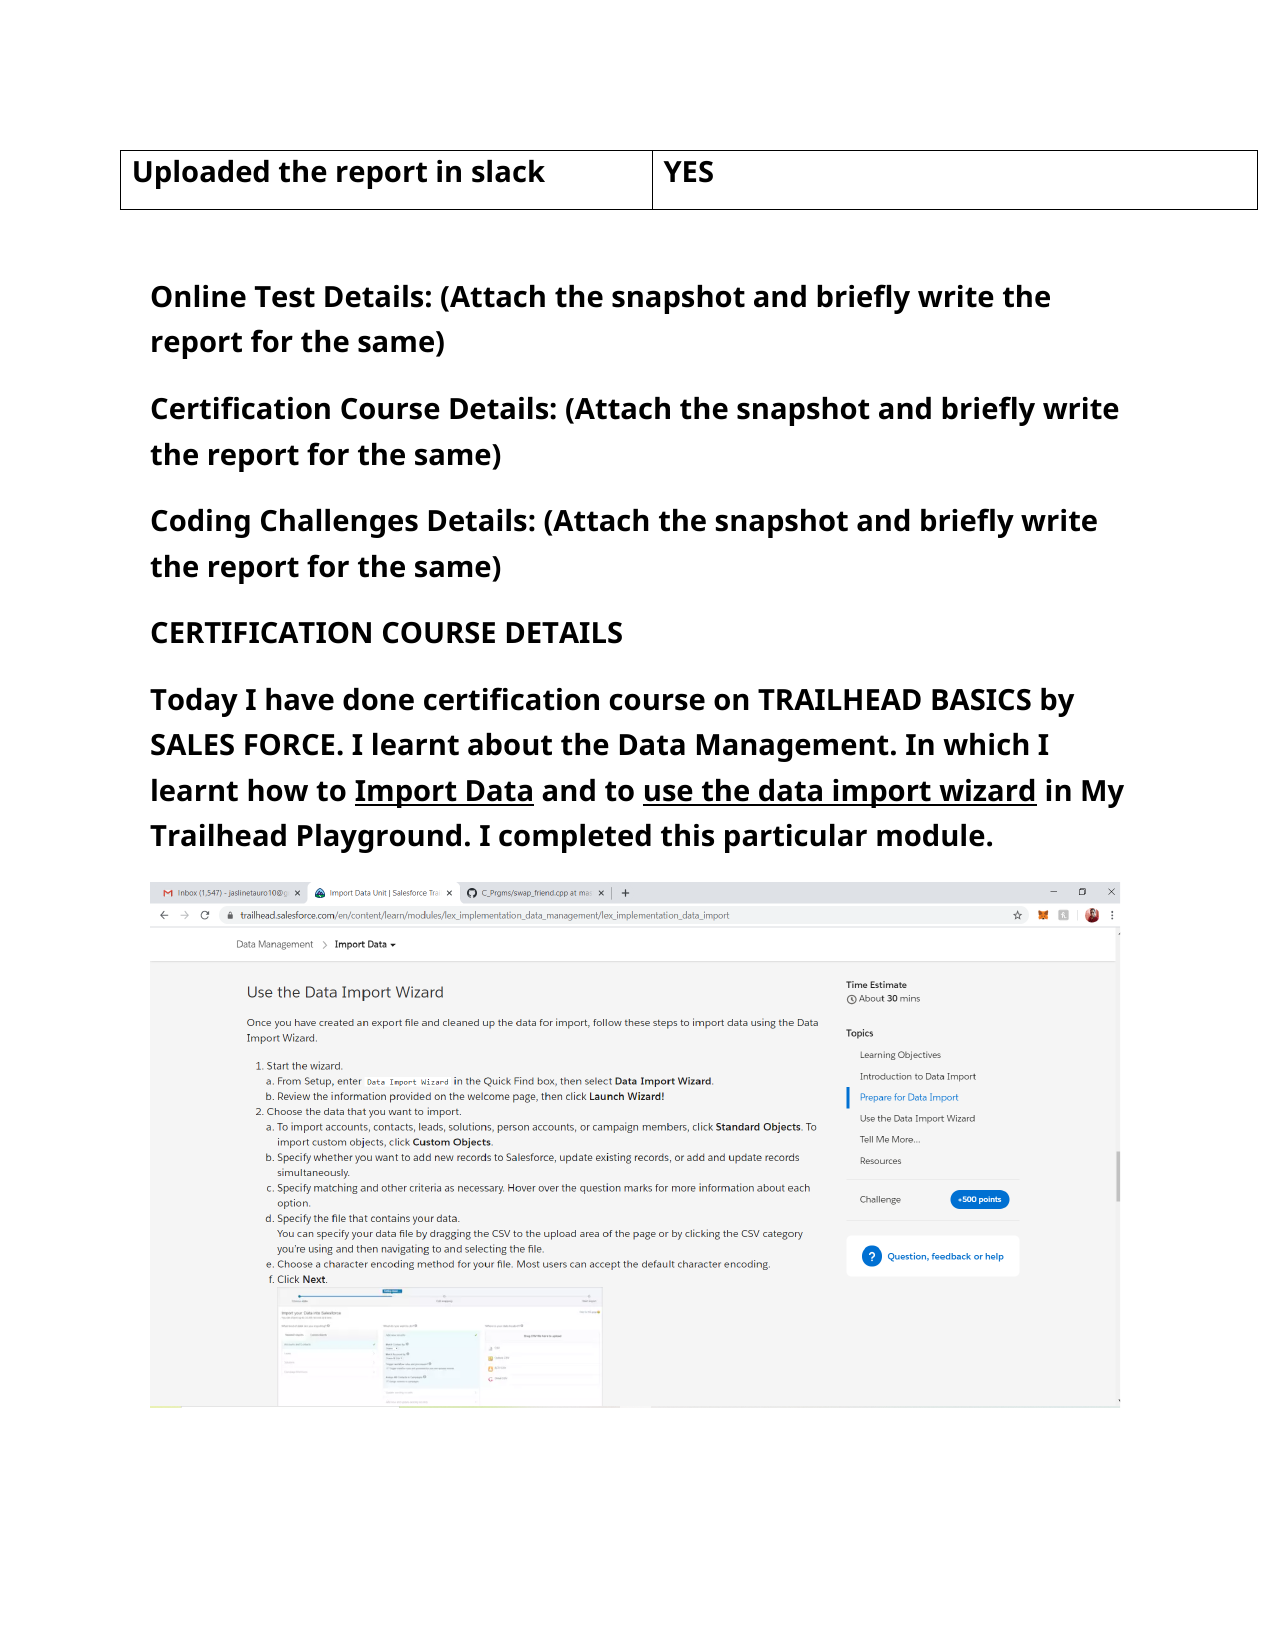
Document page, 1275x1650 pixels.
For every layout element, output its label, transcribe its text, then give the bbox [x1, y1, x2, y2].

text Coding Challenges Details: (Attach the snapshot and briefly write the report for the same) [150, 500, 1125, 586]
text Today I have done certification course on TRAILHEAD BASICS by SALES FORCE. I learnt about the Data Management. In which I learnt how to Import Data and to use the data import wizard in My Trailhead Playground. I completed this particular module. [150, 679, 1125, 855]
picture [150, 882, 1121, 1408]
text CERTIFICATION COURSE DETAILS [150, 612, 1125, 652]
text Online Test Details: (Attach the snapshot and briefly write the report for the same) [150, 276, 1125, 361]
table_cell YES [653, 151, 1257, 209]
table_cell Uploaded the report in slack [121, 151, 652, 209]
text Certification Course Details: (Attach the snapshot and briefly write the report for the same) [150, 388, 1125, 473]
